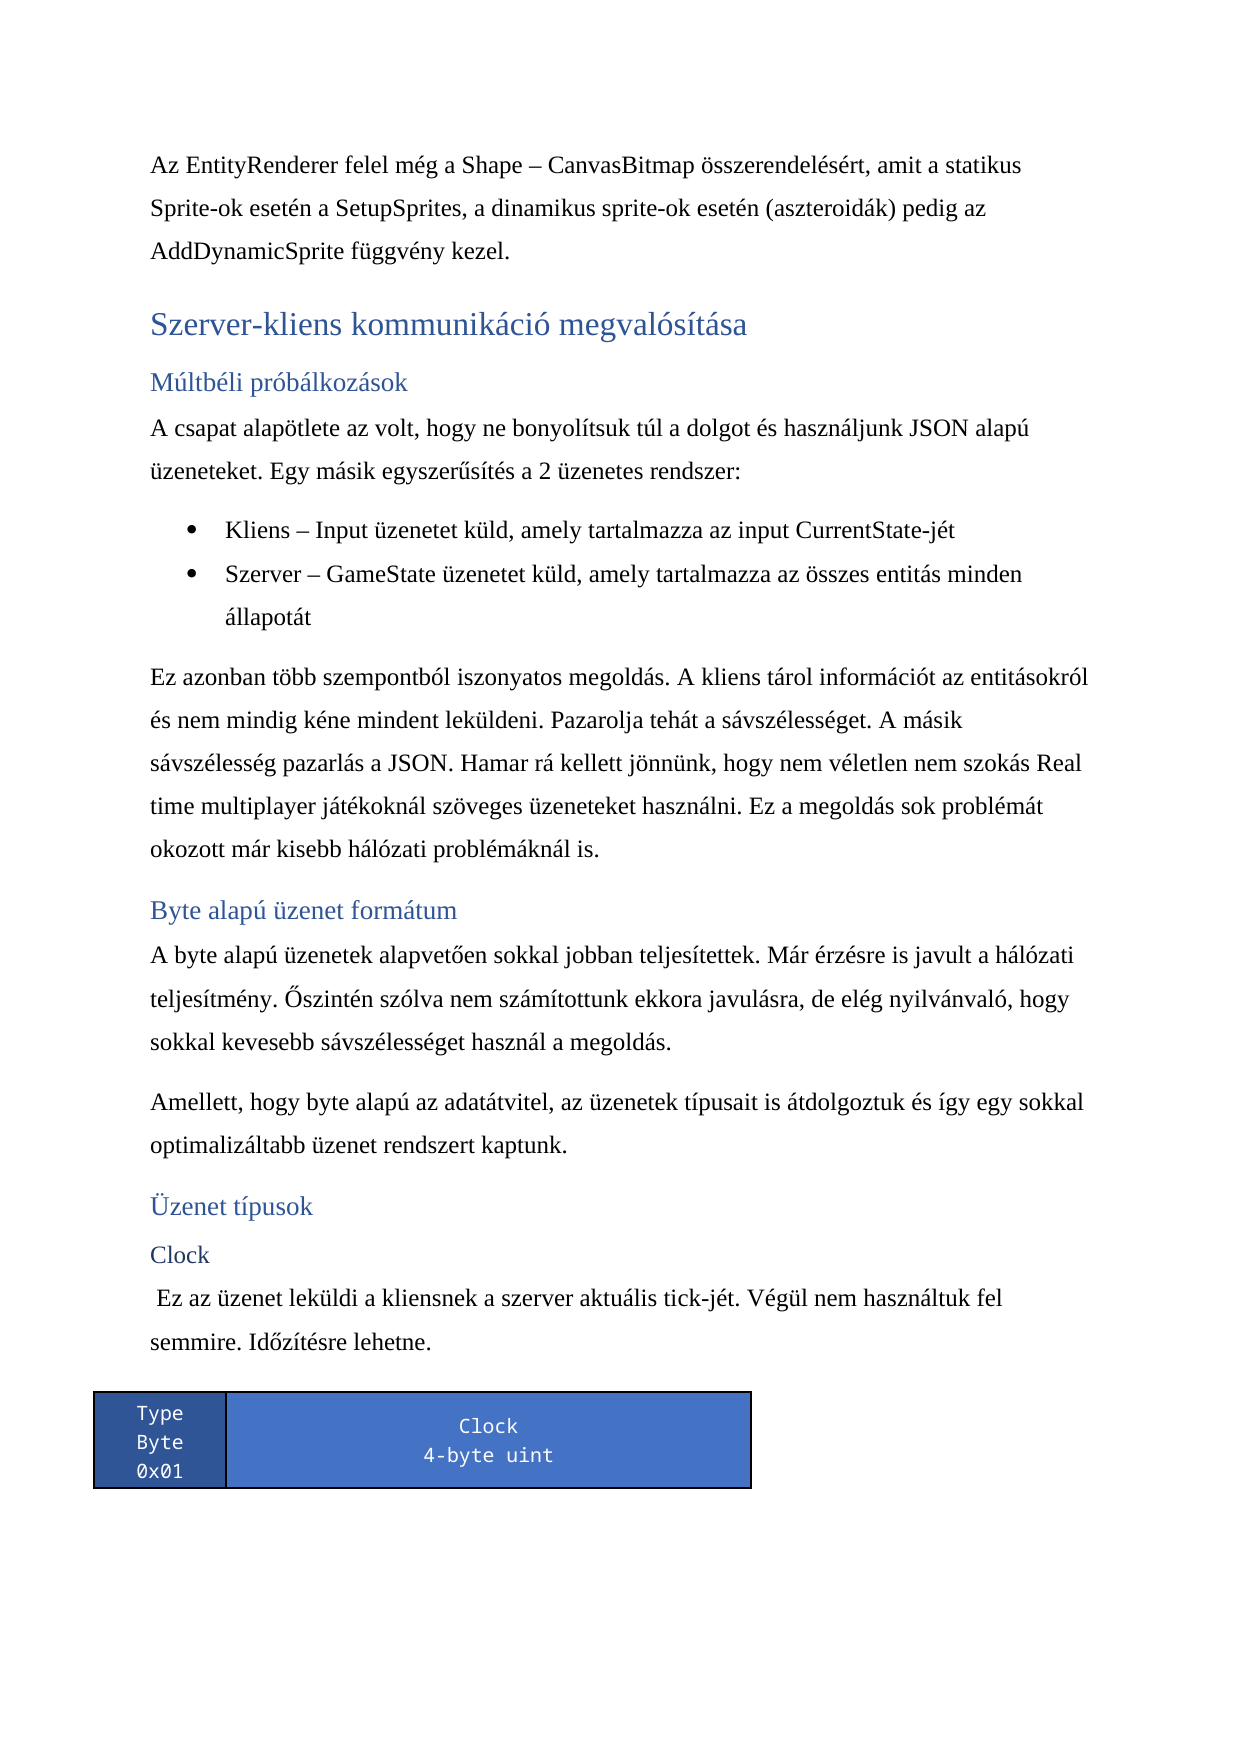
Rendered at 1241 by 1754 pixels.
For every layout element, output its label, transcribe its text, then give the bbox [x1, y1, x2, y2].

subtitle Byte alapú üzenet formátum [150, 894, 1090, 925]
list Kliens – Input üzenetet küld, amely tartalmazza az input CurrentState-jét [187, 516, 1090, 544]
text Ez azonban több szempontból iszonyatos megoldás. A kliens tárol információt az entitásokról és nem mindig kéne mindent leküldeni. Pazarolja tehát a sávszélességet. A másik sávszélesség pazarlás a JSON. Hamar rá kellett jönnünk, hogy nem véletlen nem szokás Real time multiplayer játékoknál szöveges üzeneteket használni. Ez a megoldás sok problémát okozott már kisebb hálózati problémáknál is. [150, 662, 1090, 863]
subtitle Múltbéli próbálkozások [150, 366, 1090, 397]
subtitle Clock [150, 1240, 1090, 1269]
text A byte alapú üzenetek alapvetően sokkal jobban teljesítettek. Már érzésre is javult a hálózati teljesítmény. Őszintén szólva nem számítottunk ekkora javulásra, de elég nyilvánvaló, hogy sokkal kevesebb sávszélességet használ a megoldás. [150, 941, 1090, 1056]
text Amellett, hogy byte alapú az adatátvitel, az üzenetek típusait is átdolgoztuk és így egy sokkal optimalizáltabb üzenet rendszert kaptunk. [150, 1087, 1090, 1158]
subtitle Üzenet típusok [150, 1189, 1090, 1221]
text A csapat alapötlete az volt, hogy ne bonyolítsuk túl a dolgot és használjunk JSON alapú üzeneteket. Egy másik egyszerűsítés a 2 üzenetes rendszer: [150, 413, 1090, 484]
list Szerver – GameState üzenetet küld, amely tartalmazza az összes entitás minden állapotát [187, 559, 1090, 631]
text Az EntityRenderer felel még a Shape – CanvasBitmap összerendelésért, amit a statikus Sprite-ok esetén a SetupSprites, a dinamikus sprite-ok esetén (aszteroidák) pedig az AddDynamicSprite függvény kezel. [150, 150, 1090, 265]
subtitle Szerver-kliens kommunikáció megvalósítása [150, 304, 1090, 343]
text Ez az üzenet leküldi a kliensnek a szerver aktuális tick-jét. Végül nem használtuk fel semmire. Időzítésre lehetne. [150, 1283, 1090, 1355]
